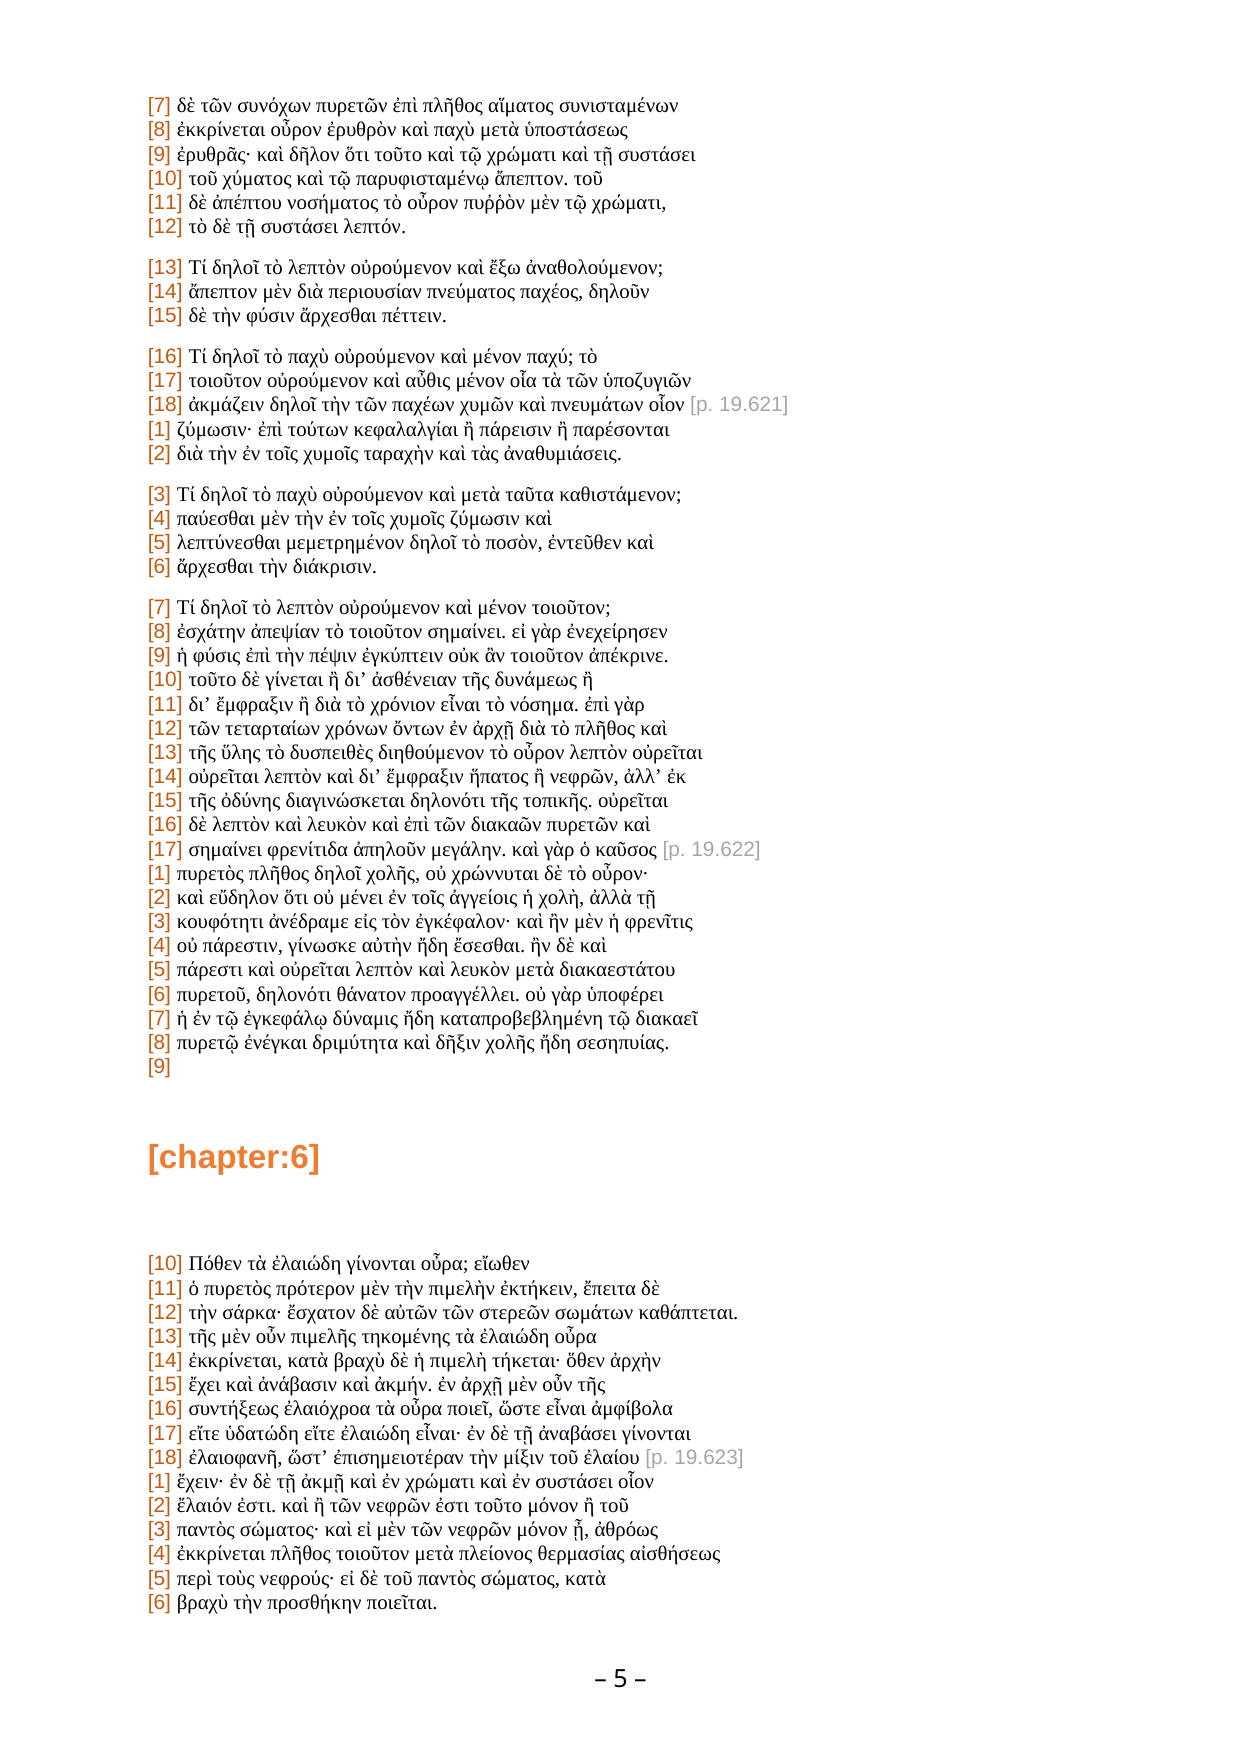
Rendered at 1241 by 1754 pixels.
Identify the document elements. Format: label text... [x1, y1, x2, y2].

text [16] Τί δηλοῖ τὸ παχὺ οὐρούμενον καὶ μένον παχύ; τὸ [17] τοιοῦτον οὐρούμενον καὶ αὖθις μένον οἷα τὰ τῶν ὑποζυγιῶν [18] ἀκμάζειν δηλοῖ τὴν τῶν παχέων χυμῶν καὶ πνευμάτων οἷον [p. 19.621] [1] ζύμωσιν· ἐπὶ τούτων κεφαλαλγίαι ἢ πάρεισιν ἢ παρέσονται [2] διὰ τὴν ἐν τοῖς χυμοῖς ταραχὴν καὶ τὰς ἀναθυμιάσεις. [148, 344, 1092, 465]
text [10] Πόθεν τὰ ἐλαιώδη γίνονται οὖρα; εἴωθεν [11] ὁ πυρετὸς πρότερον μὲν τὴν πιμελὴν ἐκτήκειν, ἔπειτα δὲ [12] τὴν σάρκα· ἔσχατον δὲ αὐτῶν τῶν στερεῶν σωμάτων καθάπτεται. [13] τῆς μὲν οὖν πιμελῆς τηκομένης τὰ ἐλαιώδη οὖρα [14] ἐκκρίνεται, κατὰ βραχὺ δὲ ἡ πιμελὴ τήκεται· ὅθεν ἀρχὴν [15] ἔχει καὶ ἀνάβασιν καὶ ἀκμήν. ἐν ἀρχῇ μὲν οὖν τῆς [16] συντήξεως ἐλαιόχροα τὰ οὖρα ποιεῖ, ὥστε εἶναι ἀμφίβολα [17] εἴτε ὑδατώδη εἴτε ἐλαιώδη εἶναι· ἐν δὲ τῇ ἀναβάσει γίνονται [18] ἐλαιοφανῆ, ὥστ’ ἐπισημειοτέραν τὴν μίξιν τοῦ ἐλαίου [p. 19.623] [1] ἔχειν· ἐν δὲ τῇ ἀκμῇ καὶ ἐν χρώματι καὶ ἐν συστάσει οἷον [2] ἔλαιόν ἐστι. καὶ ἢ τῶν νεφρῶν ἐστι τοῦτο μόνον ἢ τοῦ [3] παντὸς σώματος· καὶ εἰ μὲν τῶν νεφρῶν μόνον ᾖ, ἀθρόως [4] ἐκκρίνεται πλῆθος τοιοῦτον μετὰ πλείονος θερμασίας αἰσθήσεως [5] περὶ τοὺς νεφρούς· εἰ δὲ τοῦ παντὸς σώματος, κατὰ [6] βραχὺ τὴν προσθήκην ποιεῖται. [148, 1227, 1092, 1614]
text [13] Τί δηλοῖ τὸ λεπτὸν οὐρούμενον καὶ ἔξω ἀναθολούμενον; [14] ἄπεπτον μὲν διὰ περιουσίαν πνεύματος παχέος, δηλοῦν [15] δὲ τὴν φύσιν ἄρχεσθαι πέττειν. [148, 255, 1092, 327]
text [3] Τί δηλοῖ τὸ παχὺ οὐρούμενον καὶ μετὰ ταῦτα καθιστάμενον; [4] παύεσθαι μὲν τὴν ἐν τοῖς χυμοῖς ζύμωσιν καὶ [5] λεπτύνεσθαι μεμετρημένον δηλοῖ τὸ ποσὸν, ἐντεῦθεν καὶ [6] ἄρχεσθαι τὴν διάκρισιν. [148, 481, 1092, 578]
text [148, 93, 1092, 238]
subtitle [chapter:6] [148, 1137, 1092, 1175]
text [7] Τί δηλοῖ τὸ λεπτὸν οὐρούμενον καὶ μένον τοιοῦτον; [8] ἐσχάτην ἀπεψίαν τὸ τοιοῦτον σημαίνει. εἰ γὰρ ἐνεχείρησεν [9] ἡ φύσις ἐπὶ τὴν πέψιν ἐγκύπτειν οὐκ ἂν τοιοῦτον ἀπέκρινε. [10] τοῦτο δὲ γίνεται ἢ δι’ ἀσθένειαν τῆς δυνάμεως ἢ [11] δι’ ἔμφραξιν ἢ διὰ τὸ χρόνιον εἶναι τὸ νόσημα. ἐπὶ γὰρ [12] τῶν τεταρταίων χρόνων ὄντων ἐν ἀρχῇ διὰ τὸ πλῆθος καὶ [13] τῆς ὕλης τὸ δυσπειθὲς διηθούμενον τὸ οὖρον λεπτὸν οὐρεῖται [14] οὐρεῖται λεπτὸν καὶ δι’ ἔμφραξιν ἥπατος ἢ νεφρῶν, ἀλλ’ ἐκ [15] τῆς ὀδύνης διαγινώσκεται δηλονότι τῆς τοπικῆς. οὐρεῖται [16] δὲ λεπτὸν καὶ λευκὸν καὶ ἐπὶ τῶν διακαῶν πυρετῶν καὶ [17] σημαίνει φρενίτιδα ἀπηλοῦν μεγάλην. καὶ γὰρ ὁ καῦσος [p. 19.622] [1] πυρετὸς πλῆθος δηλοῖ χολῆς, οὐ χρώννυται δὲ τὸ οὖρον· [2] καὶ εὔδηλον ὅτι οὐ μένει ἐν τοῖς ἀγγείοις ἡ χολὴ, ἀλλὰ τῇ [3] κουφότητι ἀνέδραμε εἰς τὸν ἐγκέφαλον· καὶ ἢν μὲν ἡ φρενῖτις [4] οὐ πάρεστιν, γίνωσκε αὐτὴν ἤδη ἔσεσθαι. ἢν δὲ καὶ [5] πάρεστι καὶ οὐρεῖται λεπτὸν καὶ λευκὸν μετὰ διακαεστάτου [6] πυρετοῦ, δηλονότι θάνατον προαγγέλλει. οὐ γὰρ ὑποφέρει [7] ἡ ἐν τῷ ἐγκεφάλῳ δύναμις ἤδη καταπροβεβλημένη τῷ διακαεῖ [8] πυρετῷ ἐνέγκαι δριμύτητα καὶ δῆξιν χολῆς ἤδη σεσηπυίας. [9] [148, 595, 1092, 1078]
